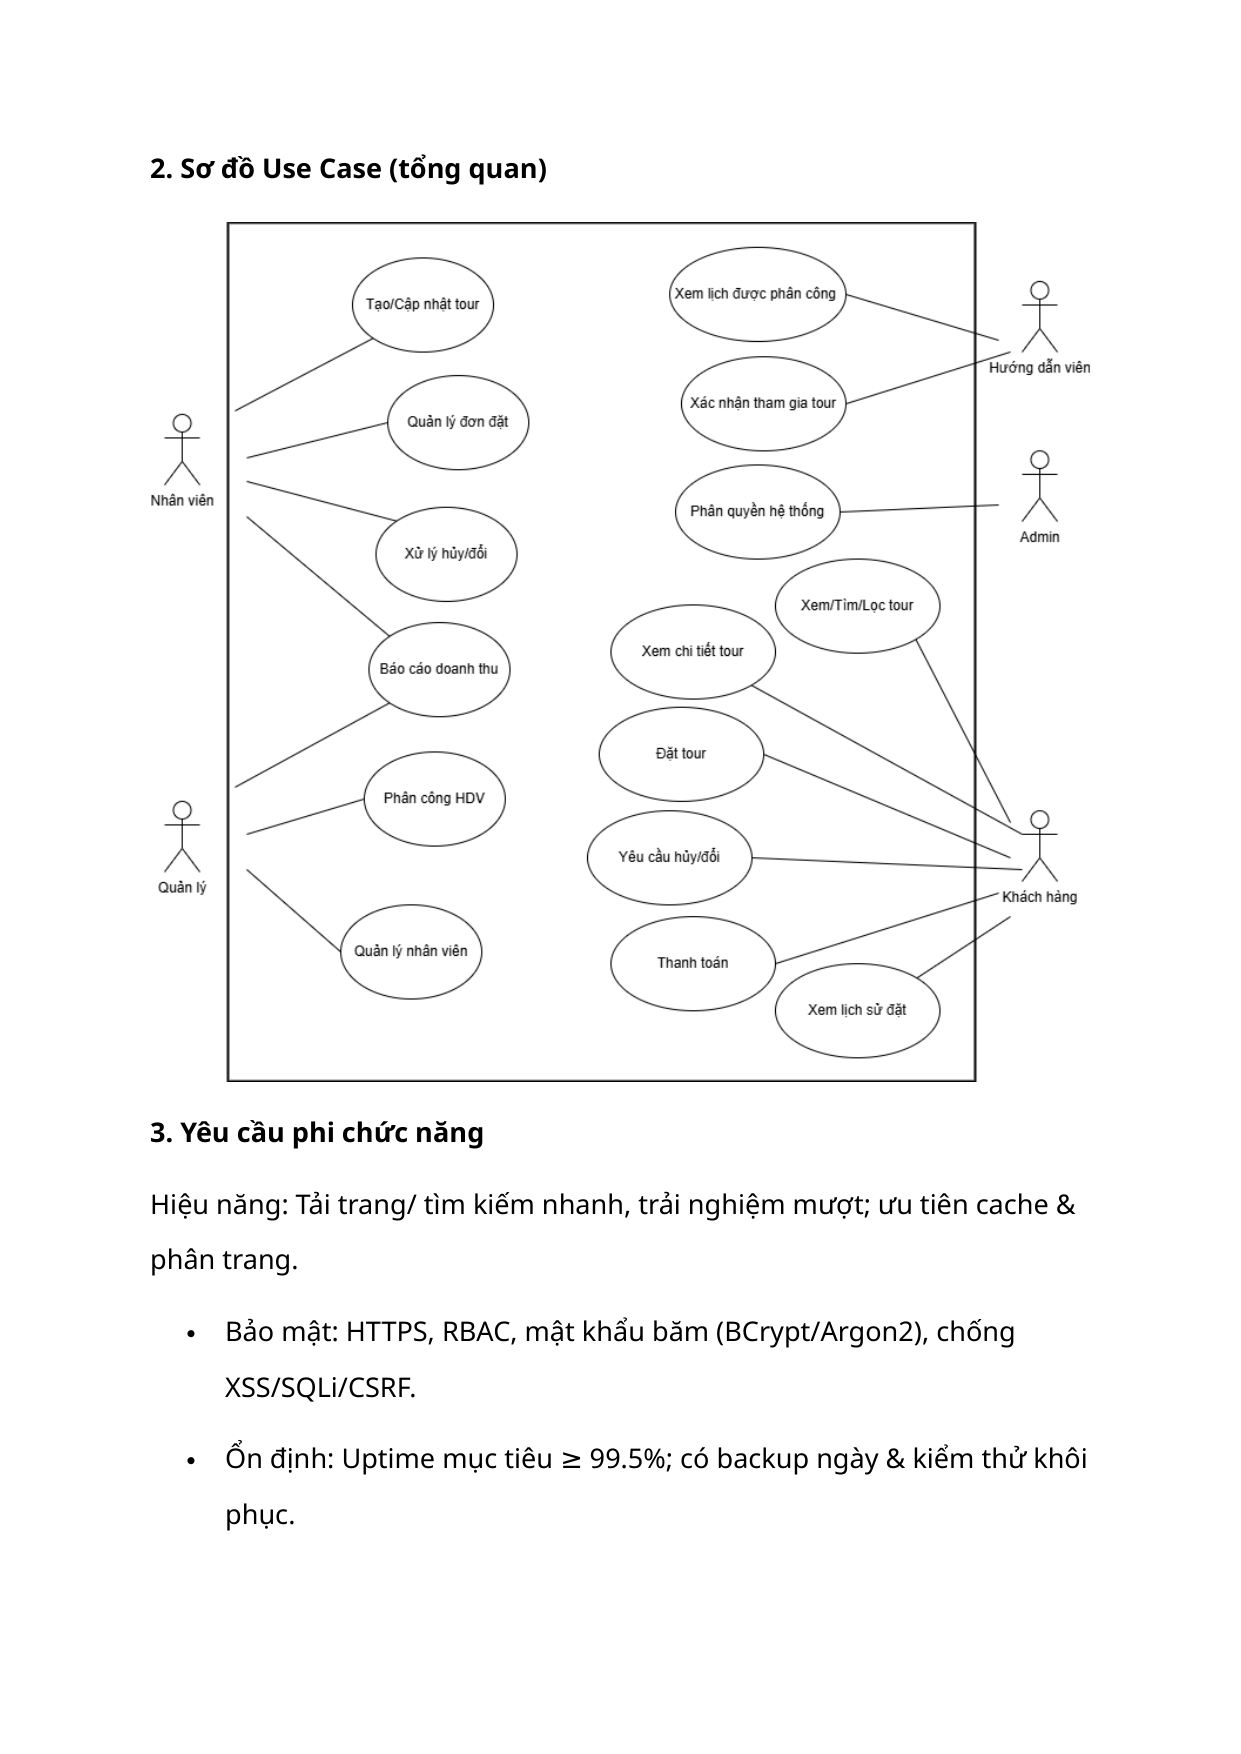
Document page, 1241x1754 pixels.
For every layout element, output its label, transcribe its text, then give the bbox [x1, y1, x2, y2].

picture [150, 222, 1091, 1082]
text 3. Yêu cầu phi chức năng [150, 1113, 1090, 1150]
text Hiệu năng: Tải trang/ tìm kiếm nhanh, trải nghiệm mượt; ưu tiên cache & phân trang. [150, 1185, 1090, 1278]
list Bảo mật: HTTPS, RBAC, mật khẩu băm (BCrypt/Argon2), chống XSS/SQLi/CSRF. [187, 1313, 1090, 1405]
list Ổn định: Uptime mục tiêu ≥ 99.5%; có backup ngày & kiểm thử khôi phục. [187, 1440, 1090, 1532]
text 2. Sơ đồ Use Case (tổng quan) [150, 150, 1090, 187]
